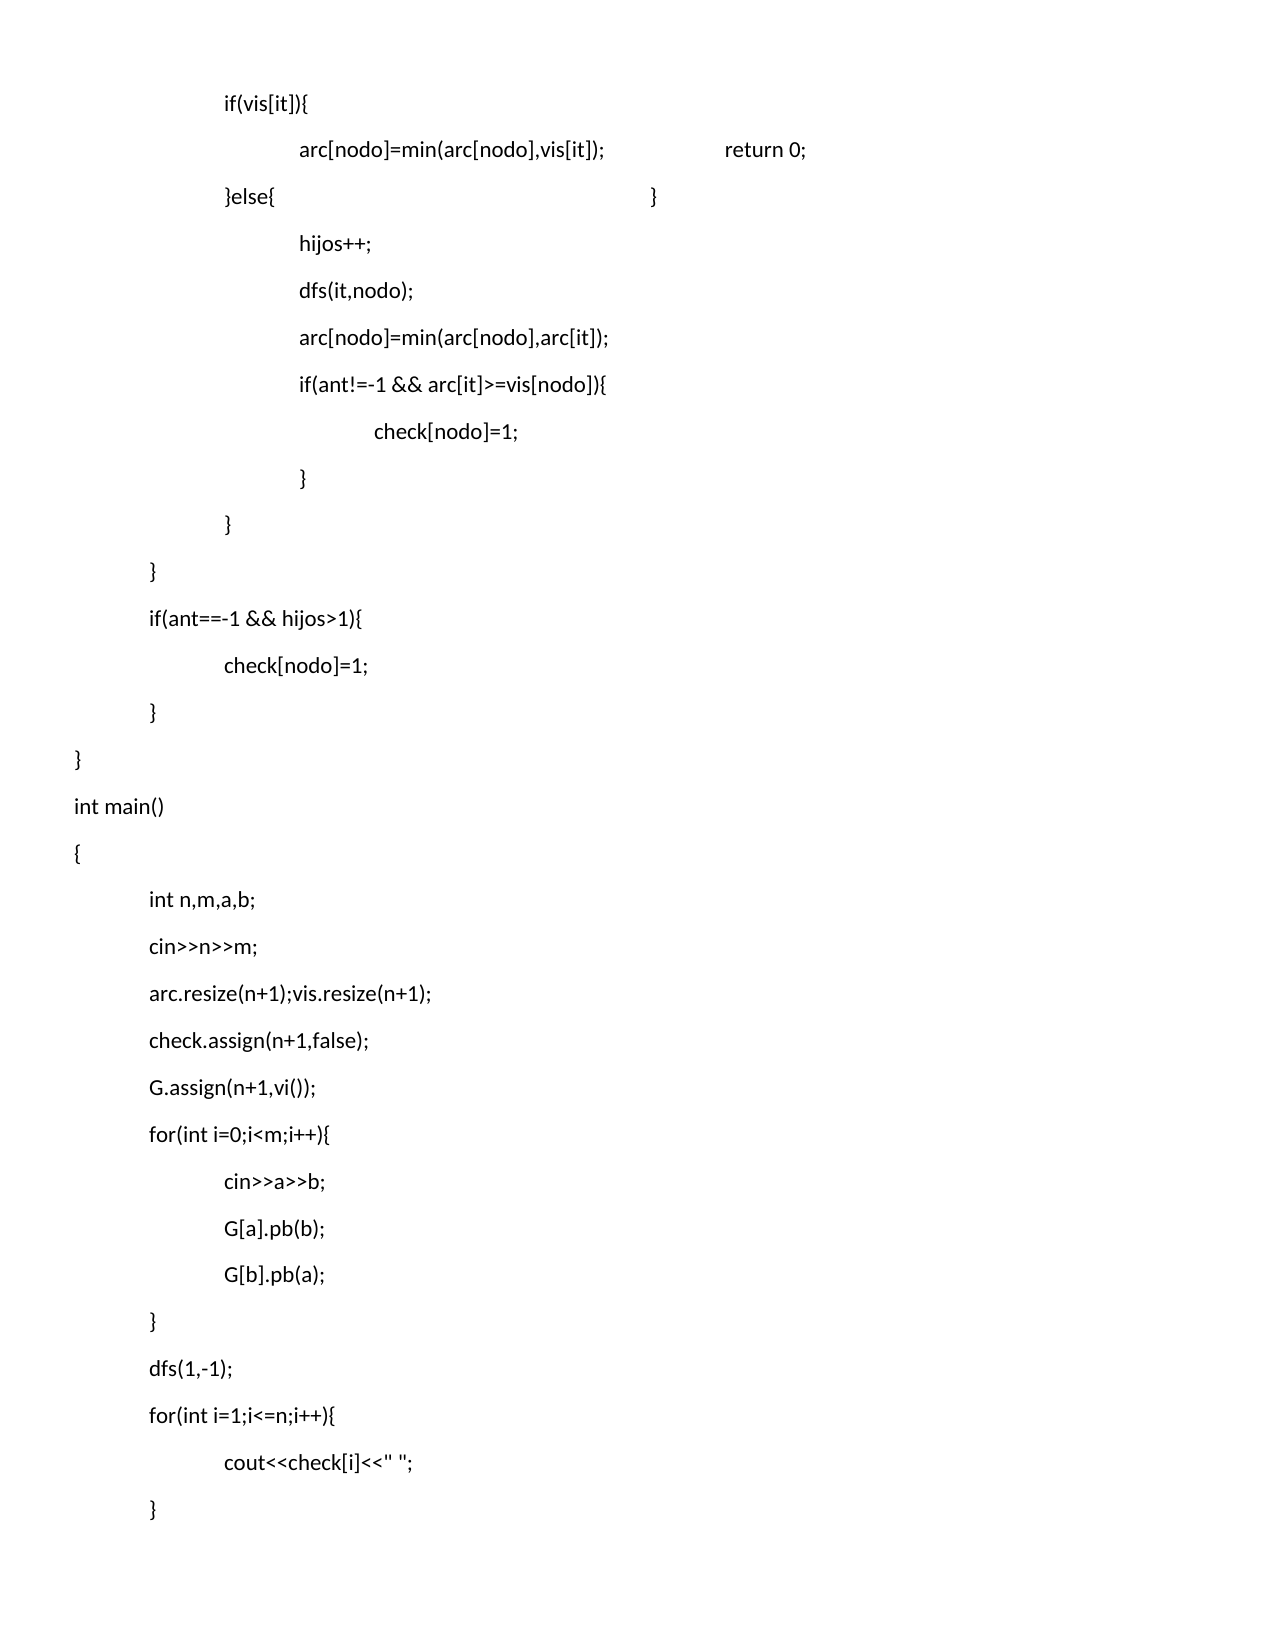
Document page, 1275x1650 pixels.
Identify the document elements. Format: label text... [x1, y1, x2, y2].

text arc.resize(n+1);vis.resize(n+1); [74, 979, 635, 1007]
text for(int i=1;i<=n;i++){ [74, 1401, 635, 1429]
text G[b].pb(a); [74, 1261, 635, 1288]
text } [74, 1495, 635, 1523]
text if(ant==-1 && hijos>1){ [74, 604, 635, 632]
text check[nodo]=1; [74, 417, 635, 445]
text dfs(it,nodo); [74, 276, 635, 304]
text { [74, 839, 635, 867]
text return 0; [649, 136, 1211, 163]
text G.assign(n+1,vi()); [74, 1073, 635, 1101]
text cin>>a>>b; [74, 1167, 635, 1195]
text arc[nodo]=min(arc[nodo],vis[it]); [74, 136, 635, 163]
text int main() [74, 792, 635, 820]
text } [74, 698, 635, 726]
text int n,m,a,b; [74, 886, 635, 913]
text } [74, 464, 635, 492]
text for(int i=0;i<m;i++){ [74, 1120, 635, 1148]
text G[a].pb(b); [74, 1214, 635, 1242]
text cin>>n>>m; [74, 932, 635, 960]
text cout<<check[i]<<" "; [74, 1448, 635, 1476]
text } [74, 745, 635, 773]
text if(ant!=-1 && arc[it]>=vis[nodo]){ [74, 370, 635, 398]
text check.assign(n+1,false); [74, 1026, 635, 1054]
text arc[nodo]=min(arc[nodo],arc[it]); [74, 323, 635, 351]
text }else{ [74, 182, 635, 210]
text } [74, 511, 635, 538]
text hijos++; [74, 229, 635, 257]
text } [74, 1307, 635, 1335]
text } [649, 182, 1211, 210]
text if(vis[it]){ [74, 89, 635, 117]
text dfs(1,-1); [74, 1354, 635, 1382]
text } [74, 557, 635, 585]
text check[nodo]=1; [74, 651, 635, 679]
